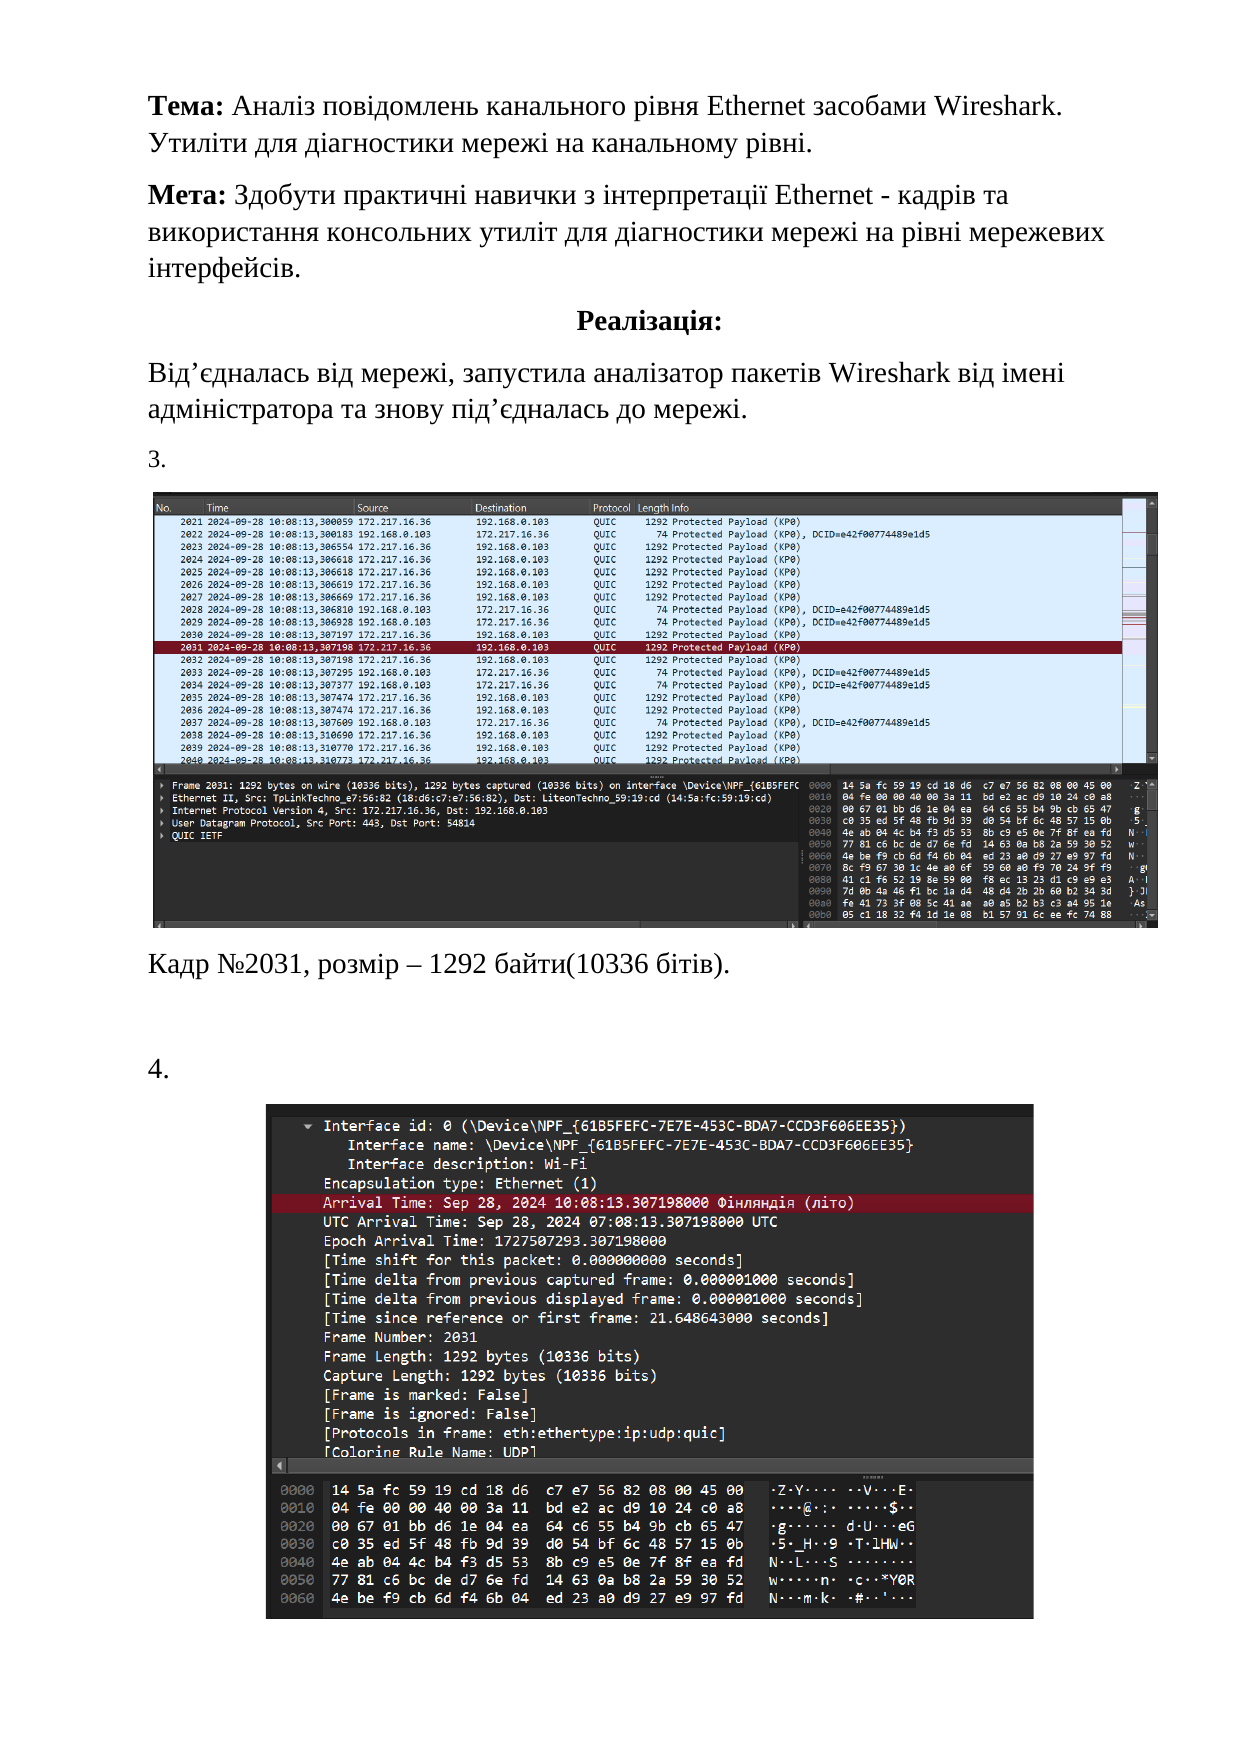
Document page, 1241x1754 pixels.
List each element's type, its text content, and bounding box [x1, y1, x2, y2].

picture [153, 492, 1158, 928]
text Мета: Здобути практичні навички з інтерпретації Ethernet - кадрів та використання консольних утиліт для діагностики мережі на рівні мережевих інтерфейсів. [148, 177, 1152, 283]
text Реалізація: [148, 303, 1152, 336]
text Кадр №2031, розмір – 1292 байти(10336 бітів). [148, 946, 1152, 979]
picture [265, 1104, 1034, 1619]
text Від’єдналась від мережі, запустила аналізатор пакетів Wireshark від імені адміністратора та знову під’єдналась до мережі. [148, 355, 1152, 425]
text 3. [148, 444, 1152, 473]
text Тема: Аналіз повідомлень канального рівня Ethernet засобами Wireshark. Утиліти для діагностики мережі на канальному рівні. [148, 88, 1152, 158]
text 4. [148, 1052, 1152, 1085]
